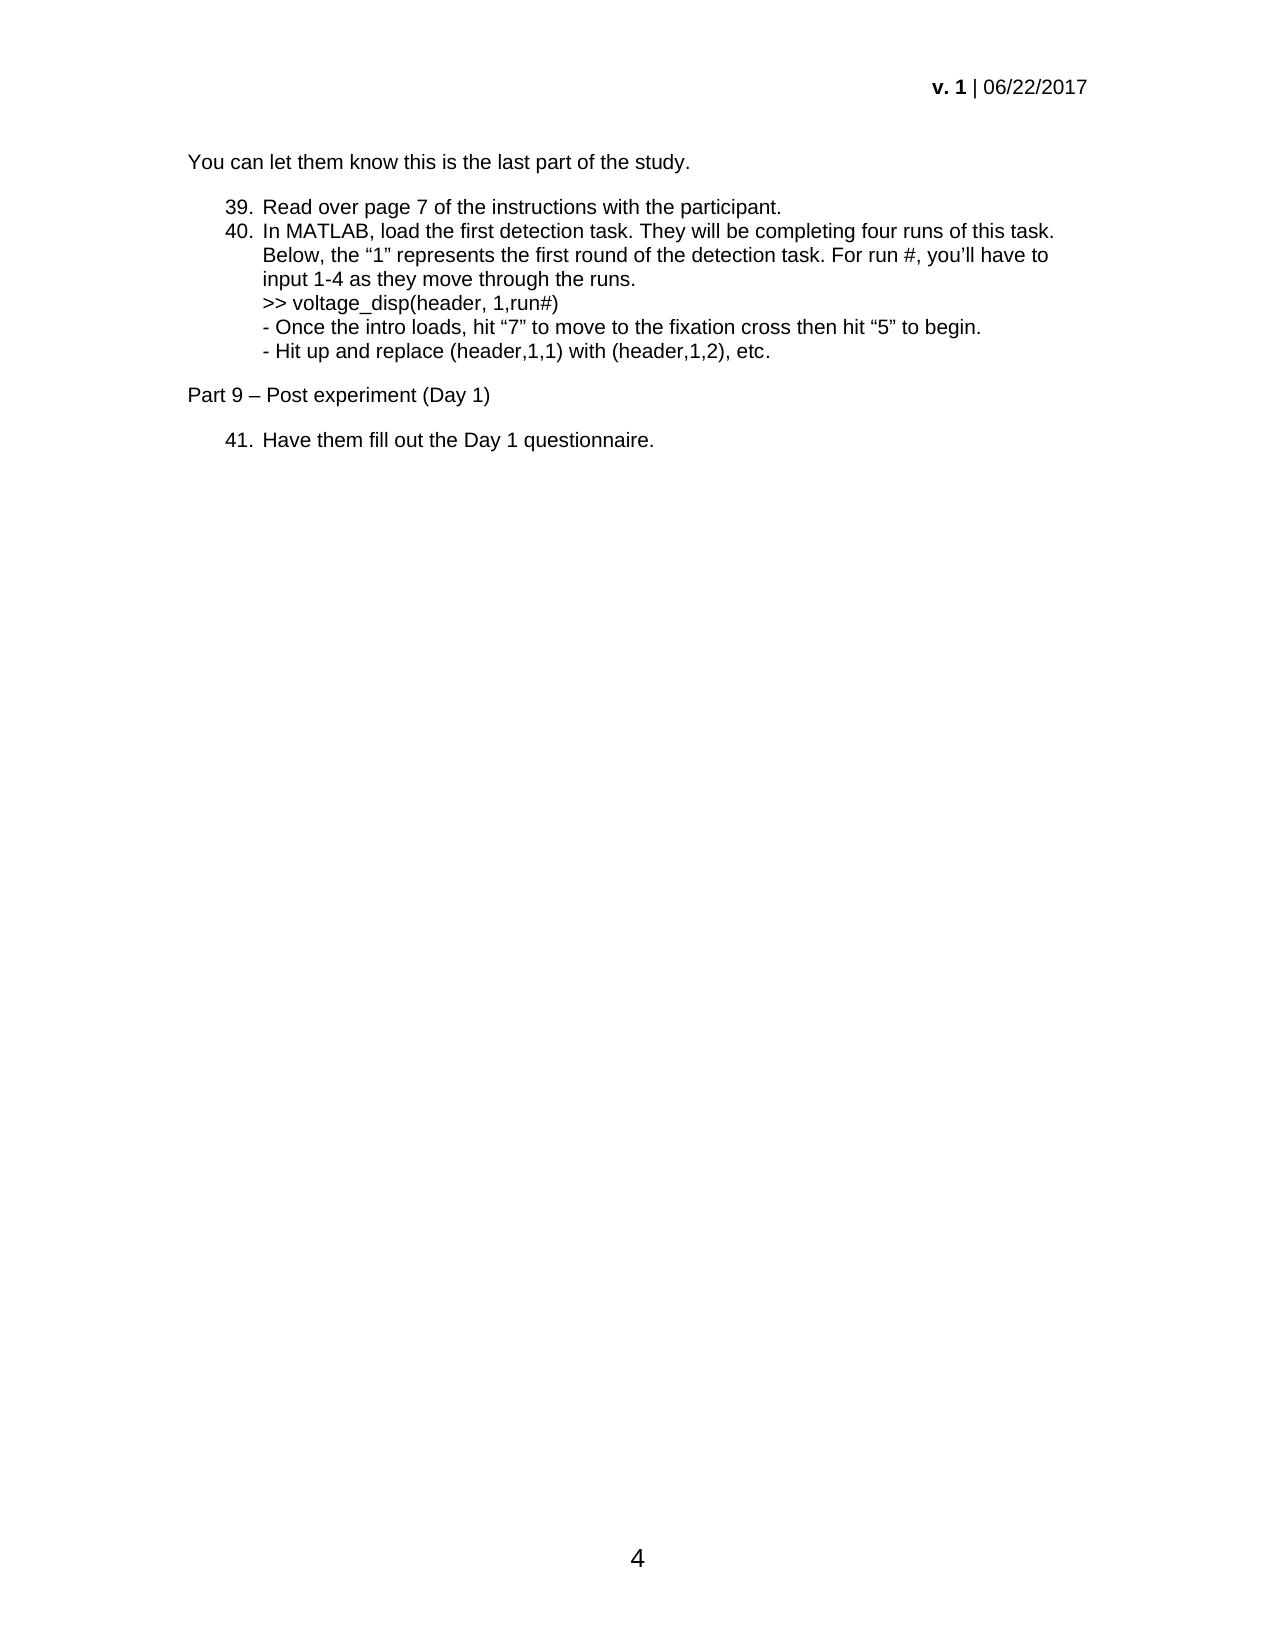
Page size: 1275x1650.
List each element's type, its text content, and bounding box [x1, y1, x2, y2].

list In MATLAB, load the first detection task. They will be completing four runs of this task. Below, the “1” represents the first round of the detection task. For run #, you’ll have to input 1-4 as they move through the runs. [225, 219, 1087, 291]
list Read over page 7 of the instructions with the participant. [225, 195, 1087, 219]
list - Once the intro loads, hit “7” to move to the fixation cross then hit “5” to begin. [262, 314, 1087, 338]
text You can let them know this is the last part of the study. [187, 150, 1087, 174]
list - Hit up and replace (header,1,1) with (header,1,2), etc. [262, 338, 1087, 362]
text Part 9 – Post experiment (Day 1) [187, 383, 1087, 407]
list >> voltage_disp(header, 1,run#) [262, 291, 1087, 314]
list Have them fill out the Day 1 questionnaire. [225, 428, 1087, 452]
